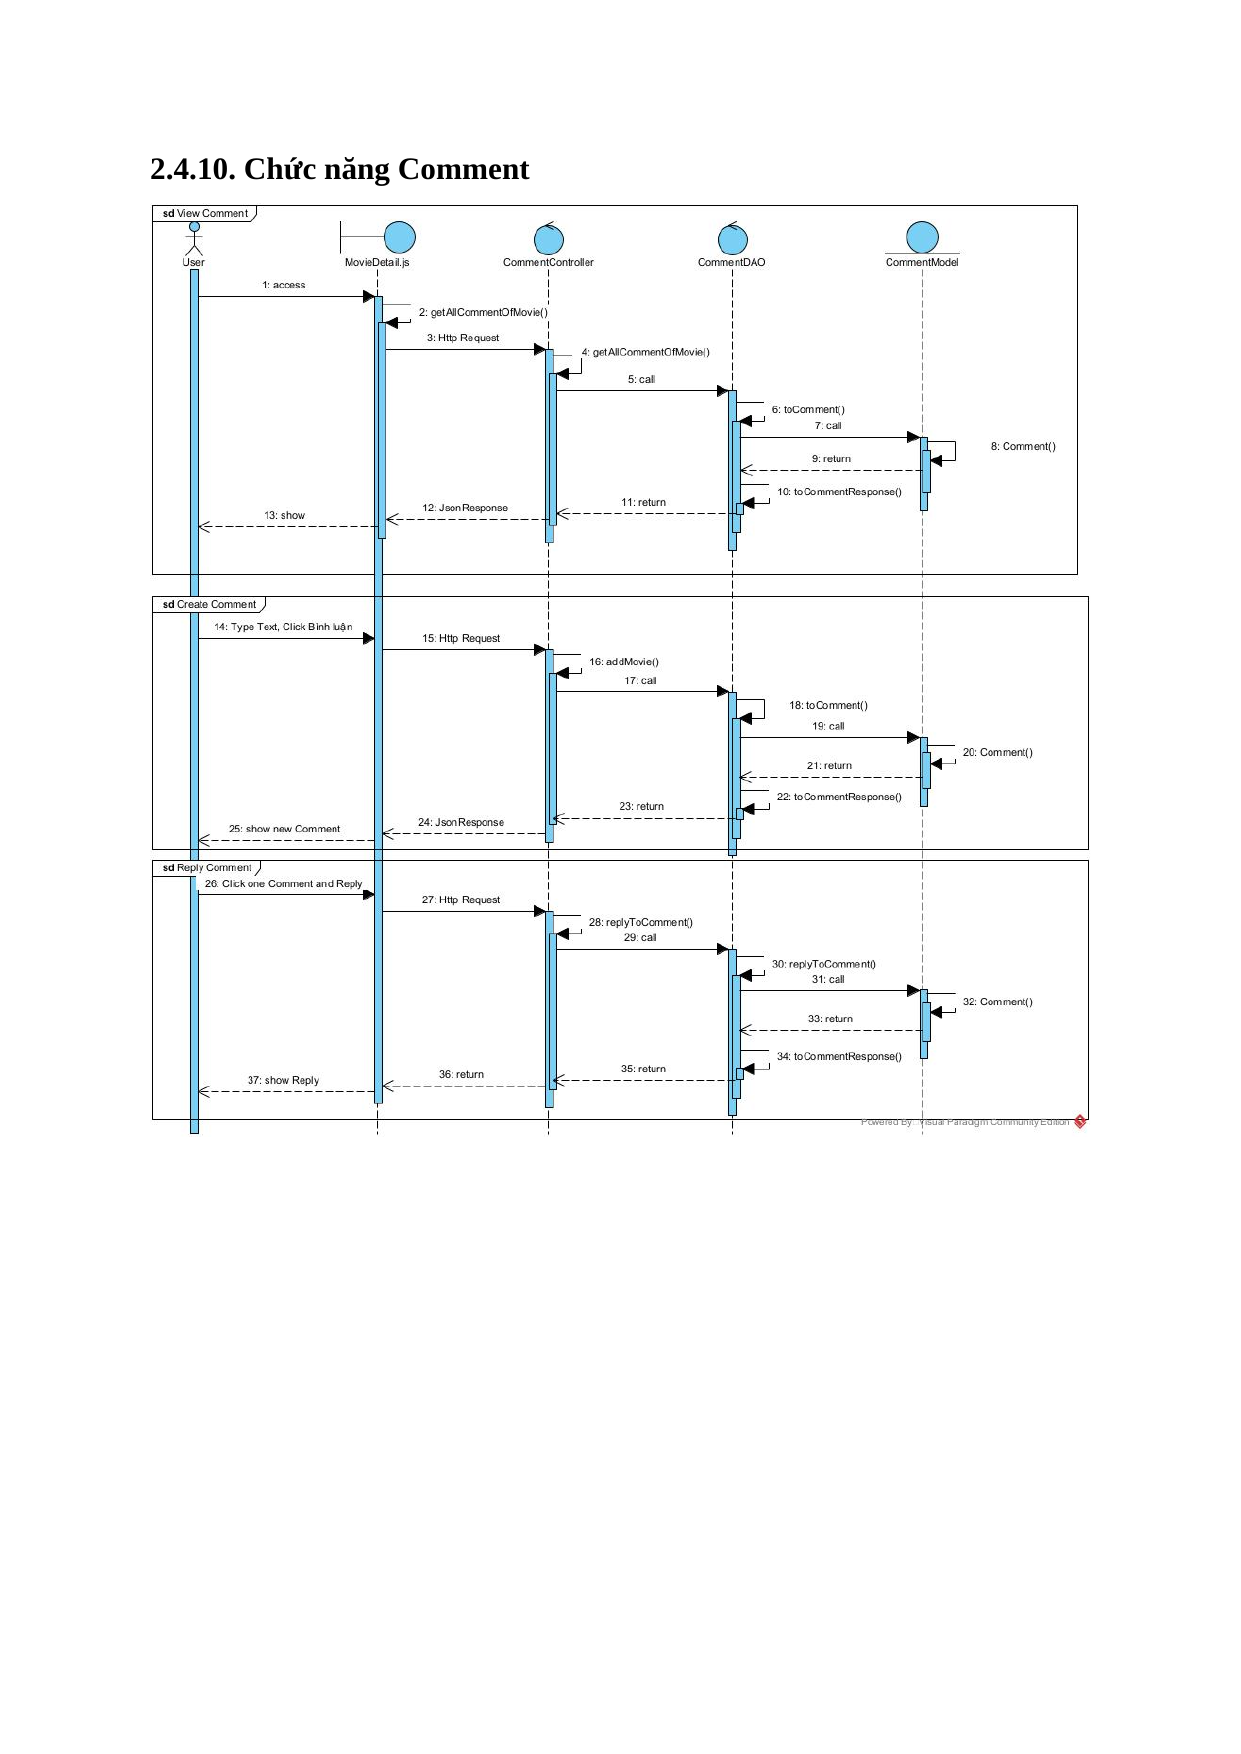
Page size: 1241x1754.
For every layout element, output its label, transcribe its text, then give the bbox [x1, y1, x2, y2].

picture [150, 203, 1091, 1137]
subtitle 2.4.10. Chức năng Comment [150, 150, 1090, 186]
